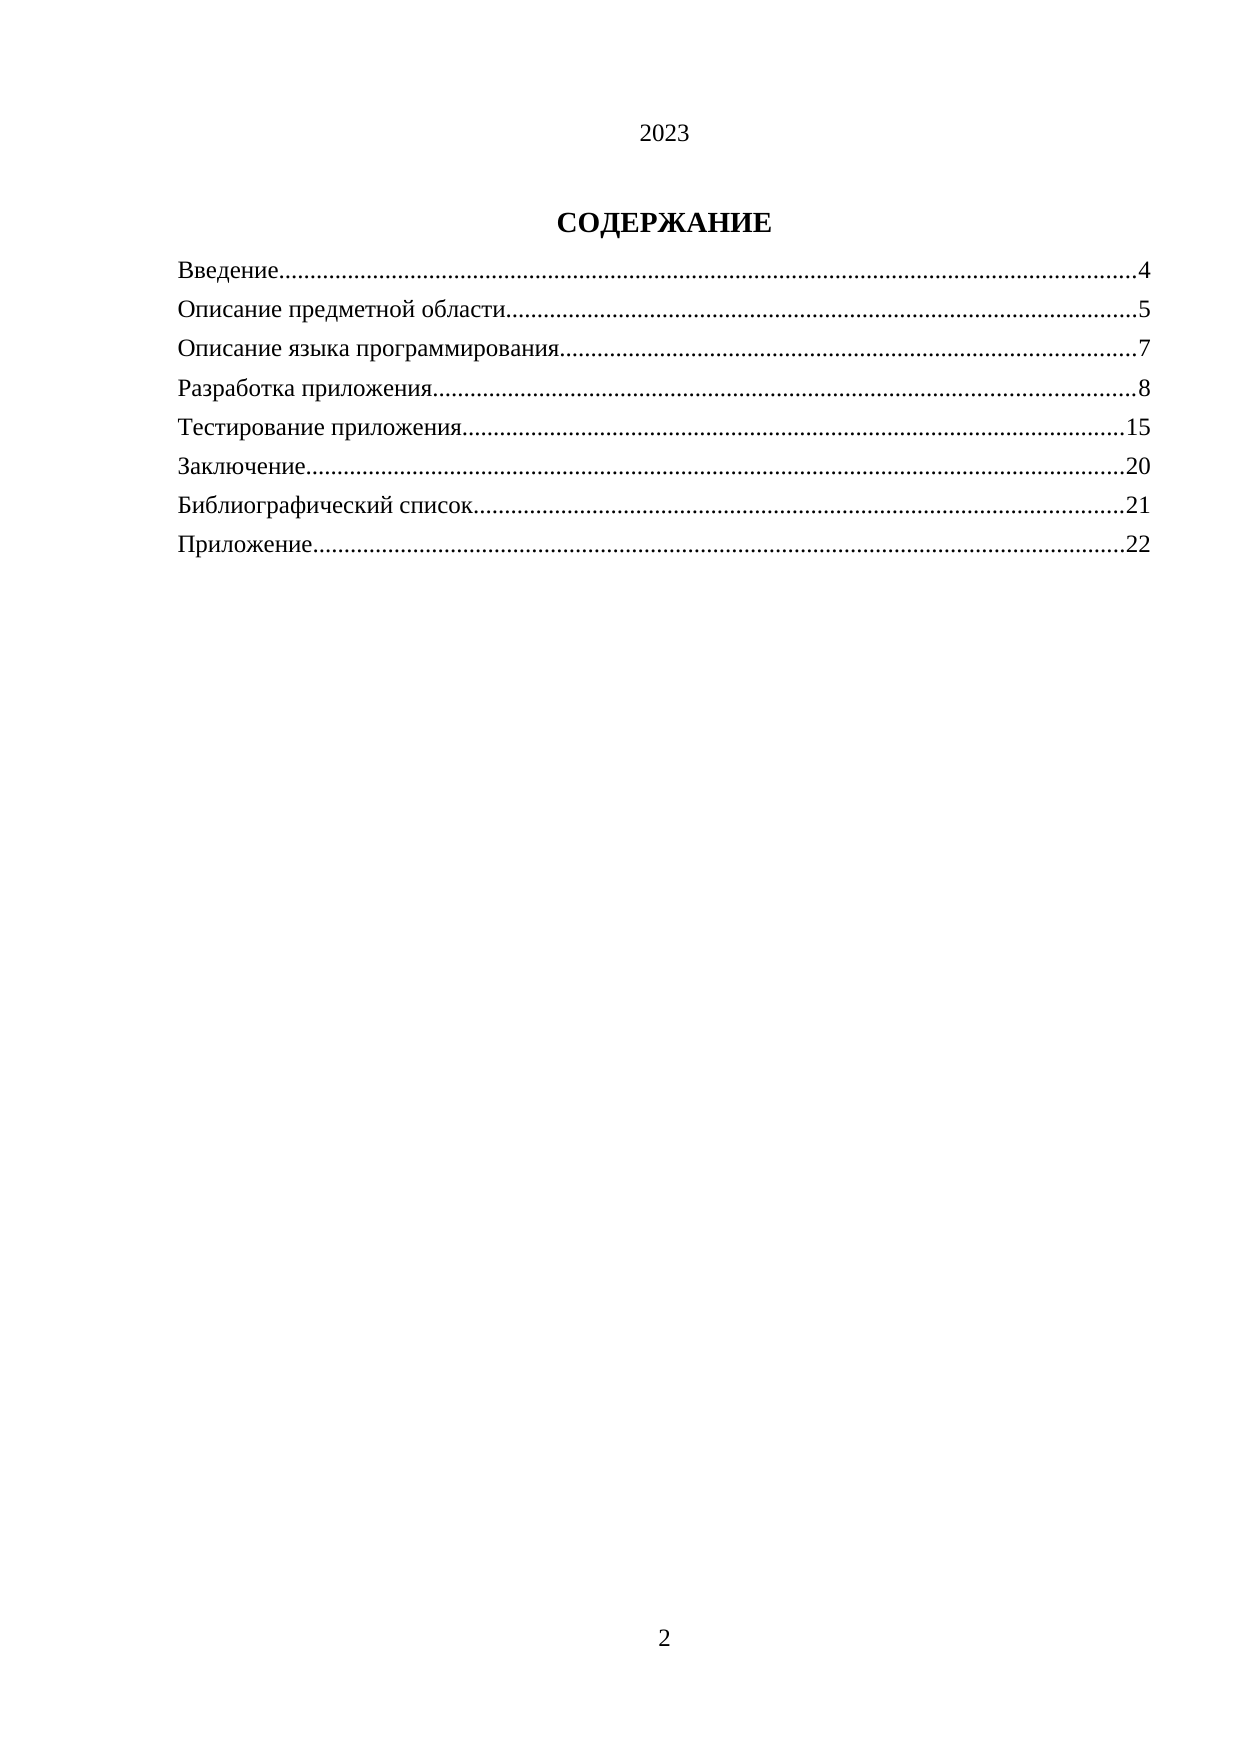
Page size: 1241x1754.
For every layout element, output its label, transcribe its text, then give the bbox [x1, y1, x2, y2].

text 2023 [177, 118, 1152, 147]
